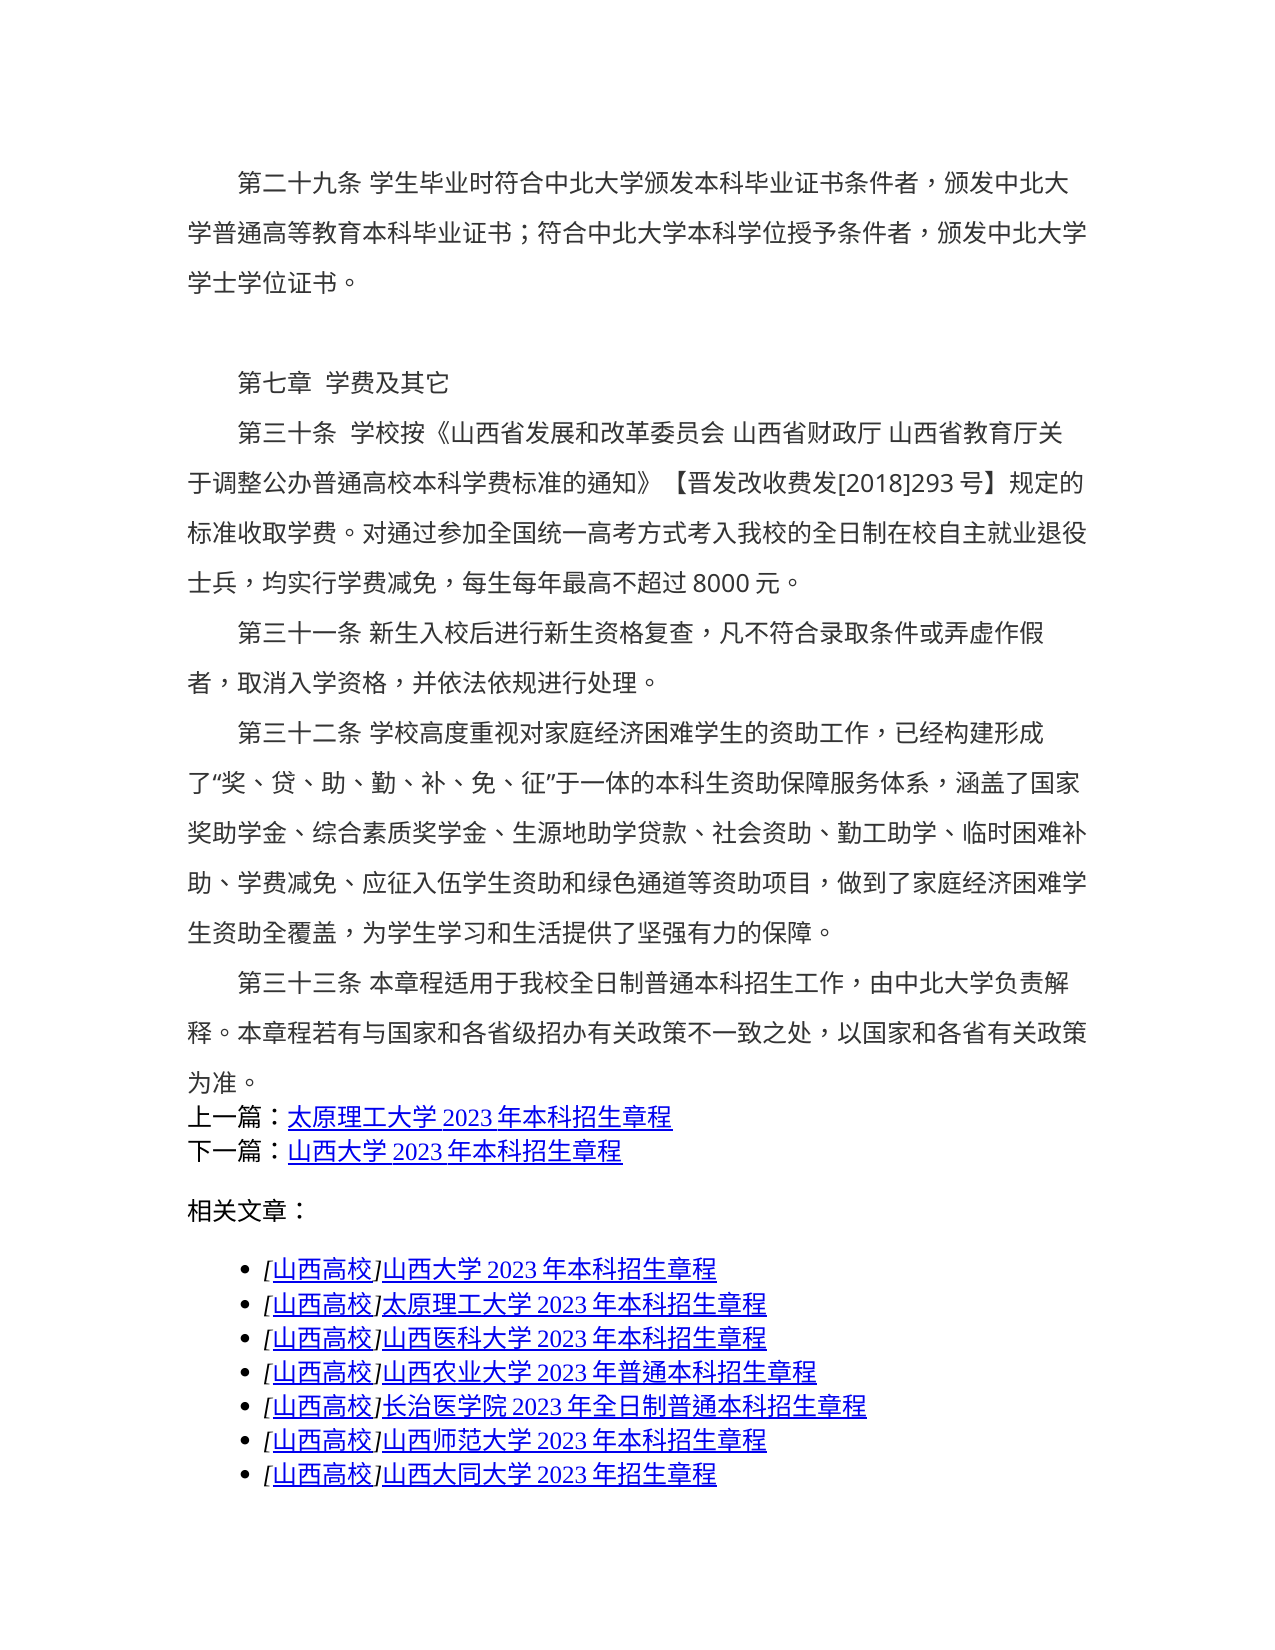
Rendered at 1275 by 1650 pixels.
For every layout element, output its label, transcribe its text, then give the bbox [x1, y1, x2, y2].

text 第三十三条 本章程适用于我校全日制普通本科招生工作，由中北大学负责解释。本章程若有与国家和各省级招办有关政策不一致之处，以国家和各省有关政策为准。 [187, 950, 1087, 1100]
list [山西高校]长治医学院2023年全日制普通本科招生章程 [241, 1388, 1087, 1422]
text 相关文章： [187, 1193, 1087, 1227]
list [山西高校]山西大同大学2023年招生章程 [241, 1457, 1087, 1491]
list [山西高校]太原理工大学2023年本科招生章程 [241, 1286, 1087, 1320]
text 第三十条 学校按《山西省发展和改革委员会 山西省财政厅 山西省教育厅关于调整公办普通高校本科学费标准的通知》【晋发改收费发[2018]293号】规定的标准收取学费。对通过参加全国统一高考方式考入我校的全日制在校自主就业退役士兵，均实行学费减免，每生每年最高不超过8000元。 [187, 400, 1087, 600]
list [山西高校]山西农业大学2023年普通本科招生章程 [241, 1354, 1087, 1388]
text 第七章 学费及其它 [187, 350, 1087, 400]
text 第二十九条 学生毕业时符合中北大学颁发本科毕业证书条件者，颁发中北大学普通高等教育本科毕业证书；符合中北大学本科学位授予条件者，颁发中北大学学士学位证书。 [187, 150, 1087, 300]
list [山西高校]山西大学2023年本科招生章程 [241, 1252, 1087, 1286]
list [山西高校]山西医科大学2023年本科招生章程 [241, 1320, 1087, 1354]
text 上一篇：太原理工大学2023年本科招生章程 下一篇：山西大学2023年本科招生章程 [187, 1100, 1087, 1168]
text 第三十一条 新生入校后进行新生资格复查，凡不符合录取条件或弄虚作假者，取消入学资格，并依法依规进行处理。 [187, 600, 1087, 700]
text 第三十二条 学校高度重视对家庭经济困难学生的资助工作，已经构建形成了“奖、贷、助、勤、补、免、征”于一体的本科生资助保障服务体系，涵盖了国家奖助学金、综合素质奖学金、生源地助学贷款、社会资助、勤工助学、临时困难补助、学费减免、应征入伍学生资助和绿色通道等资助项目，做到了家庭经济困难学生资助全覆盖，为学生学习和生活提供了坚强有力的保障。 [187, 700, 1087, 950]
list [山西高校]山西师范大学2023年本科招生章程 [241, 1422, 1087, 1457]
